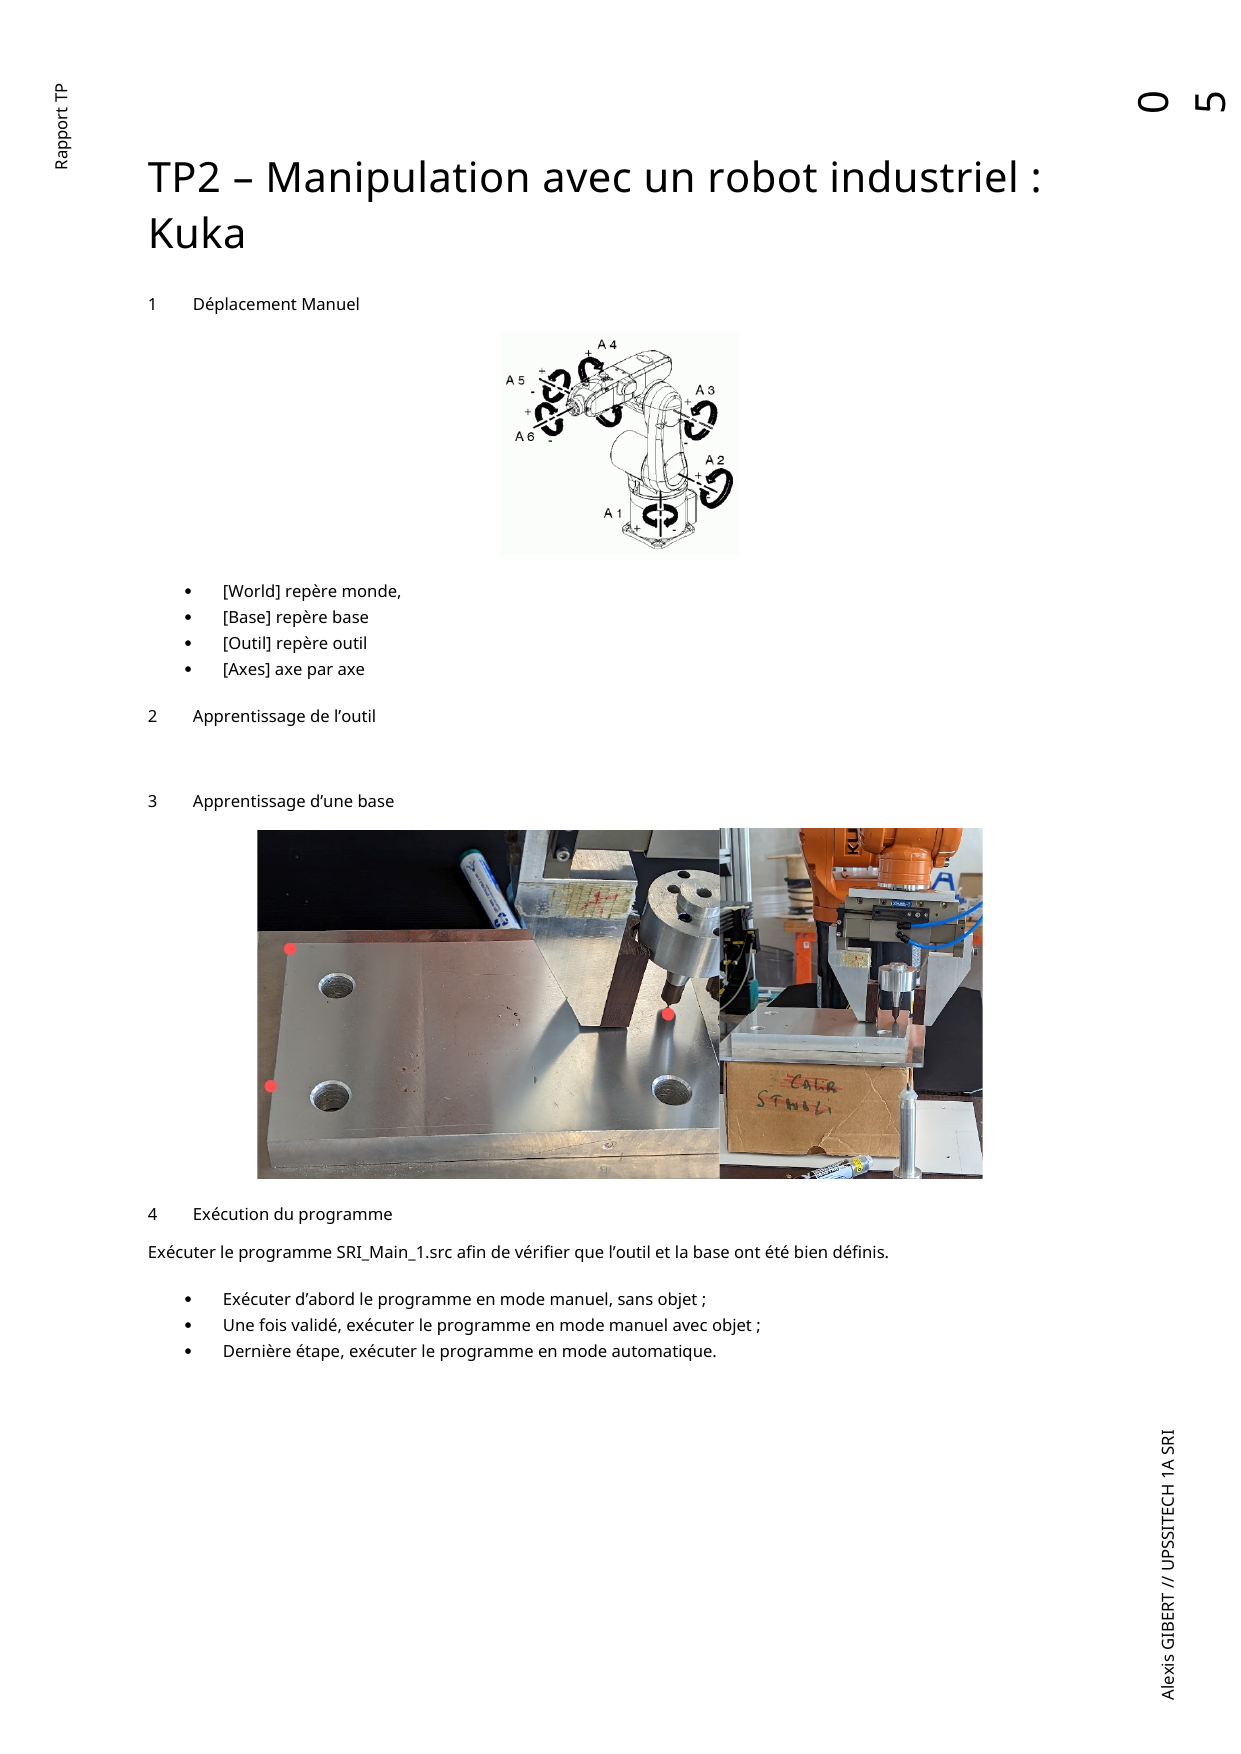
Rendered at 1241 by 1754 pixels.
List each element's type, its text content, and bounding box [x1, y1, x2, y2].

list [Axes] axe par axe [185, 658, 1093, 680]
subtitle Déplacement Manuel [148, 292, 1093, 315]
subtitle Exécution du programme [148, 1202, 1093, 1225]
list [World] repère monde, [185, 579, 1093, 602]
subtitle Apprentissage d’une base [148, 790, 1093, 813]
list [Outil] repère outil [185, 632, 1093, 654]
list Une fois validé, exécuter le programme en mode manuel avec objet ; [185, 1314, 1093, 1337]
subtitle Apprentissage de l’outil [148, 704, 1093, 727]
title TP2 – Manipulation avec un robot industriel : Kuka [148, 148, 1093, 261]
text Exécuter le programme SRI_Main_1.src afin de vérifier que l’outil et la base ont été bien définis. [148, 1241, 1093, 1264]
picture [257, 828, 983, 1179]
list Exécuter d’abord le programme en mode manuel, sans objet ; [185, 1288, 1093, 1311]
picture [499, 331, 741, 556]
list Dernière étape, exécuter le programme en mode automatique. [185, 1340, 1093, 1363]
list [Base] repère base [185, 606, 1093, 628]
